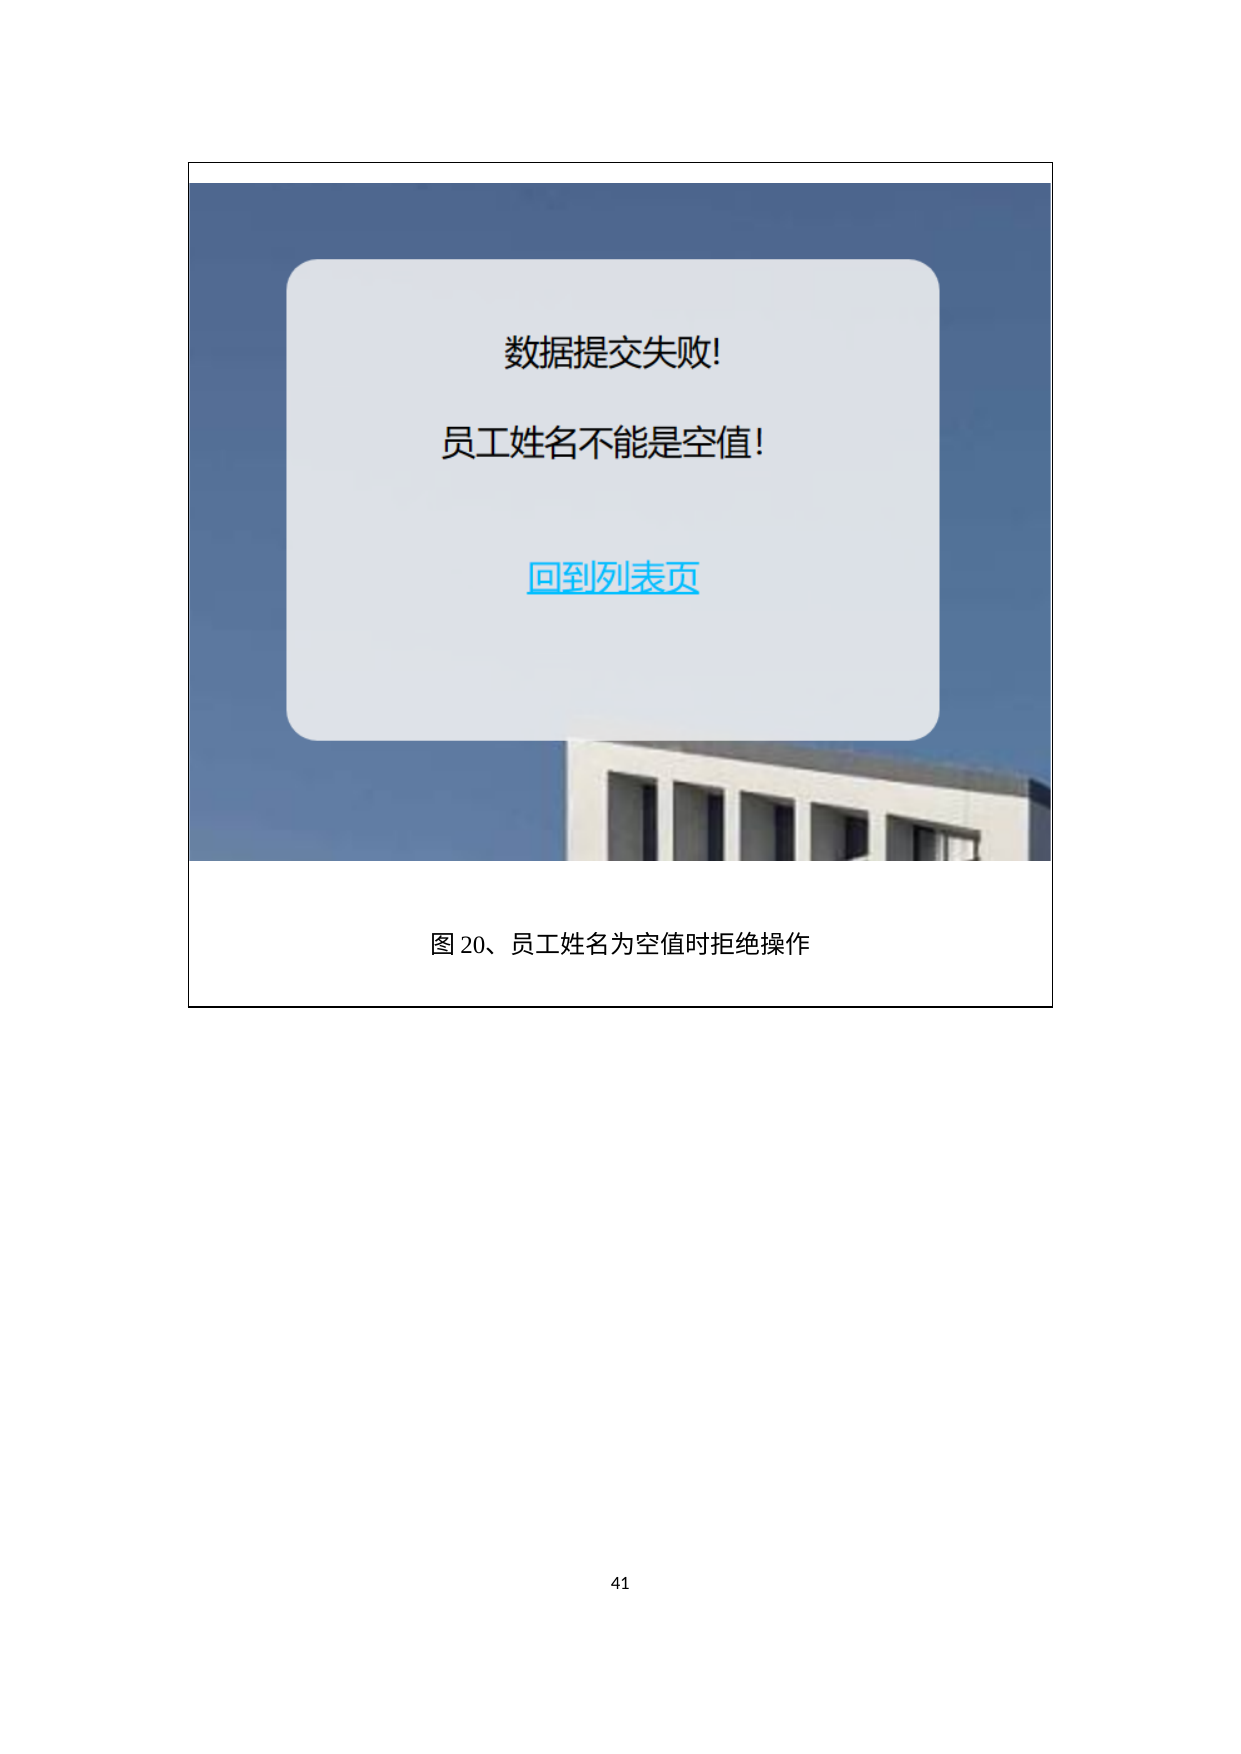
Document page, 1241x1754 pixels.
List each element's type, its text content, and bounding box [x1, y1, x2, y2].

table_header 图20、员工姓名为空值时拒绝操作 [189, 163, 1052, 1006]
picture [189, 183, 1051, 861]
